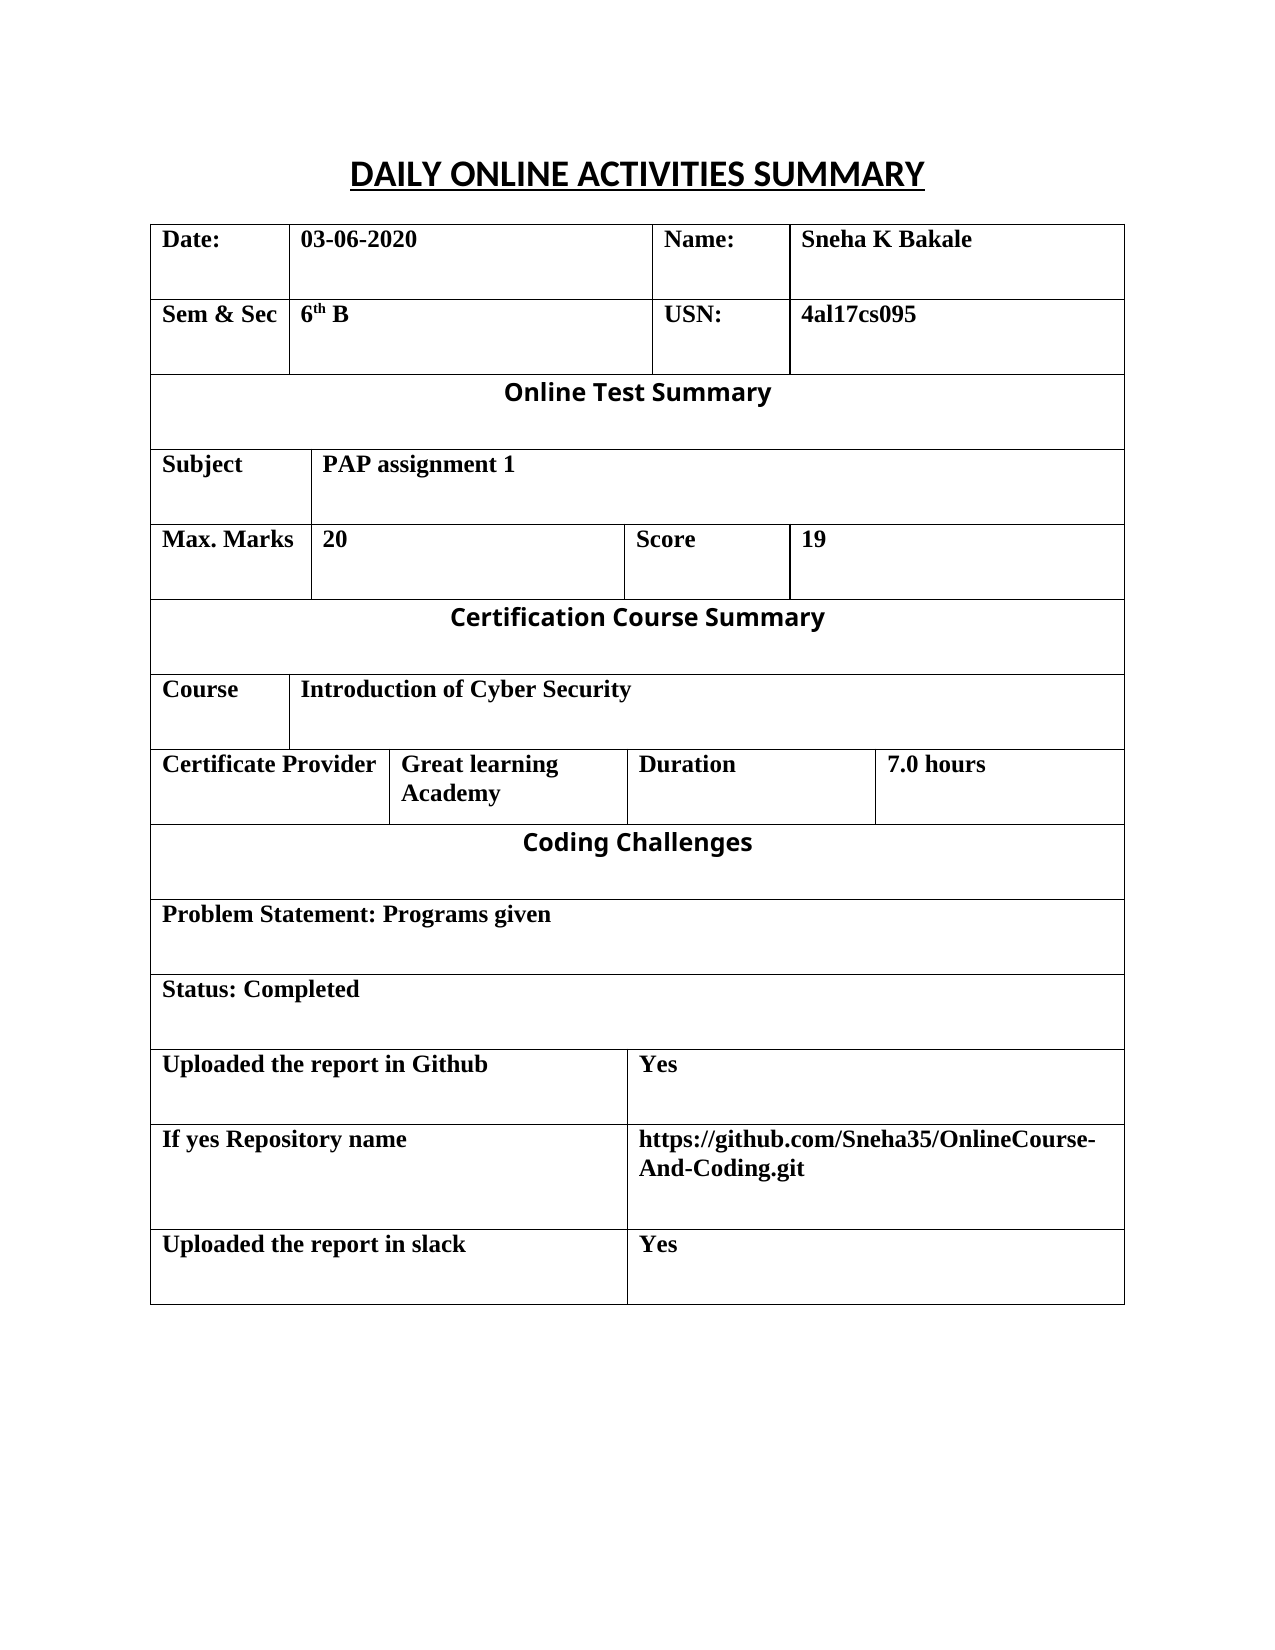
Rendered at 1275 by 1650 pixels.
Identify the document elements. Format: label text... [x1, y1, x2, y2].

table_cell Subject [151, 450, 311, 523]
table_cell Duration [628, 750, 875, 823]
table_cell Uploaded the report in Github [151, 1050, 627, 1123]
table_cell Online Test Summary [151, 375, 1124, 448]
table_cell Problem Statement: Programs given [151, 900, 1124, 973]
table_header Date: [151, 225, 289, 298]
table_cell PAP assignment 1 [312, 450, 1124, 523]
table_header Name: [653, 225, 789, 298]
table_header 03-06-2020 [290, 225, 652, 298]
table_cell Great learning Academy [390, 750, 627, 823]
table_cell 7.0 hours [876, 750, 1124, 823]
table_cell Yes [628, 1230, 1124, 1303]
table_cell Yes [628, 1050, 1124, 1123]
table_cell Certificate Provider [151, 750, 389, 823]
table_cell 4al17cs095 [791, 300, 1124, 373]
table_cell Max. Marks [151, 525, 311, 598]
table_cell https://github.com/Sneha35/OnlineCourse-And-Coding.git [628, 1125, 1124, 1228]
table_cell Course [151, 675, 289, 748]
table_cell Sem & Sec [151, 300, 289, 373]
table_cell Introduction of Cyber Security [290, 675, 1124, 748]
table_cell 20 [312, 525, 624, 598]
table_cell Coding Challenges [151, 825, 1124, 898]
table_cell Uploaded the report in slack [151, 1230, 627, 1303]
table_cell Score [625, 525, 789, 598]
table_cell 6th B [290, 300, 652, 373]
table_header Sneha K Bakale [791, 225, 1124, 298]
table_cell If yes Repository name [151, 1125, 627, 1228]
table_cell 19 [791, 525, 1124, 598]
table_cell Certification Course Summary [151, 600, 1124, 673]
table_cell USN: [653, 300, 789, 373]
table_cell Status: Completed [151, 975, 1124, 1048]
text DAILY ONLINE ACTIVITIES SUMMARY [150, 150, 1125, 196]
